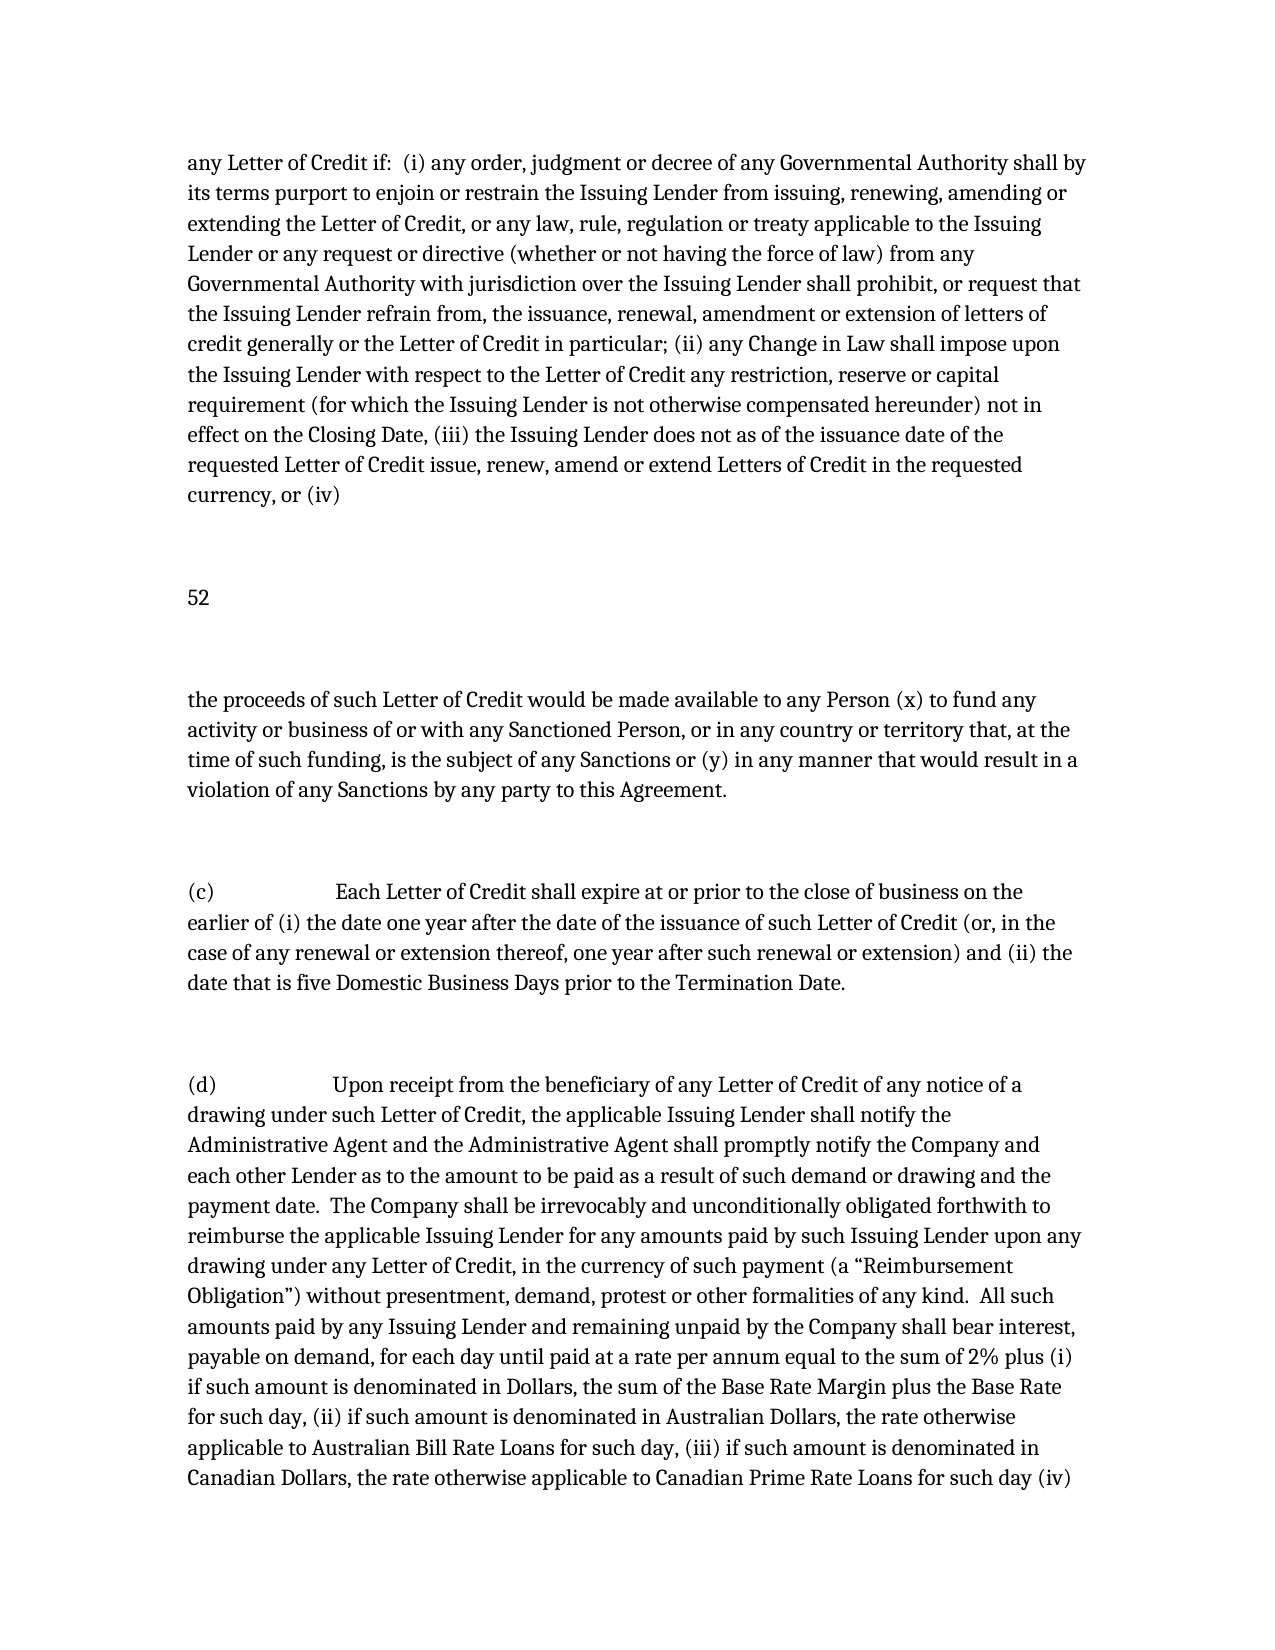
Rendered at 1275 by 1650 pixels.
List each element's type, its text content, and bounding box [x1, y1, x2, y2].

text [187, 1072, 1087, 1491]
text 52 [187, 584, 1087, 611]
text the proceeds of such Letter of Credit would be made available to any Person (x) to fund any activity or business of or with any Sanctioned Person, or in any country or territory that, at the time of such funding, is the subject of any Sanctions or (y) in any manner that would result in a violation of any Sanctions by any party to this Agreement. [187, 686, 1087, 803]
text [187, 150, 1087, 509]
text (c) Each Letter of Credit shall expire at or prior to the close of business on the earlier of (i) the date one year after the date of the issuance of such Letter of Credit (or, in the case of any renewal or extension thereof, one year after such renewal or extension) and (ii) the date that is five Domestic Business Days prior to the Termination Date. [187, 879, 1087, 996]
